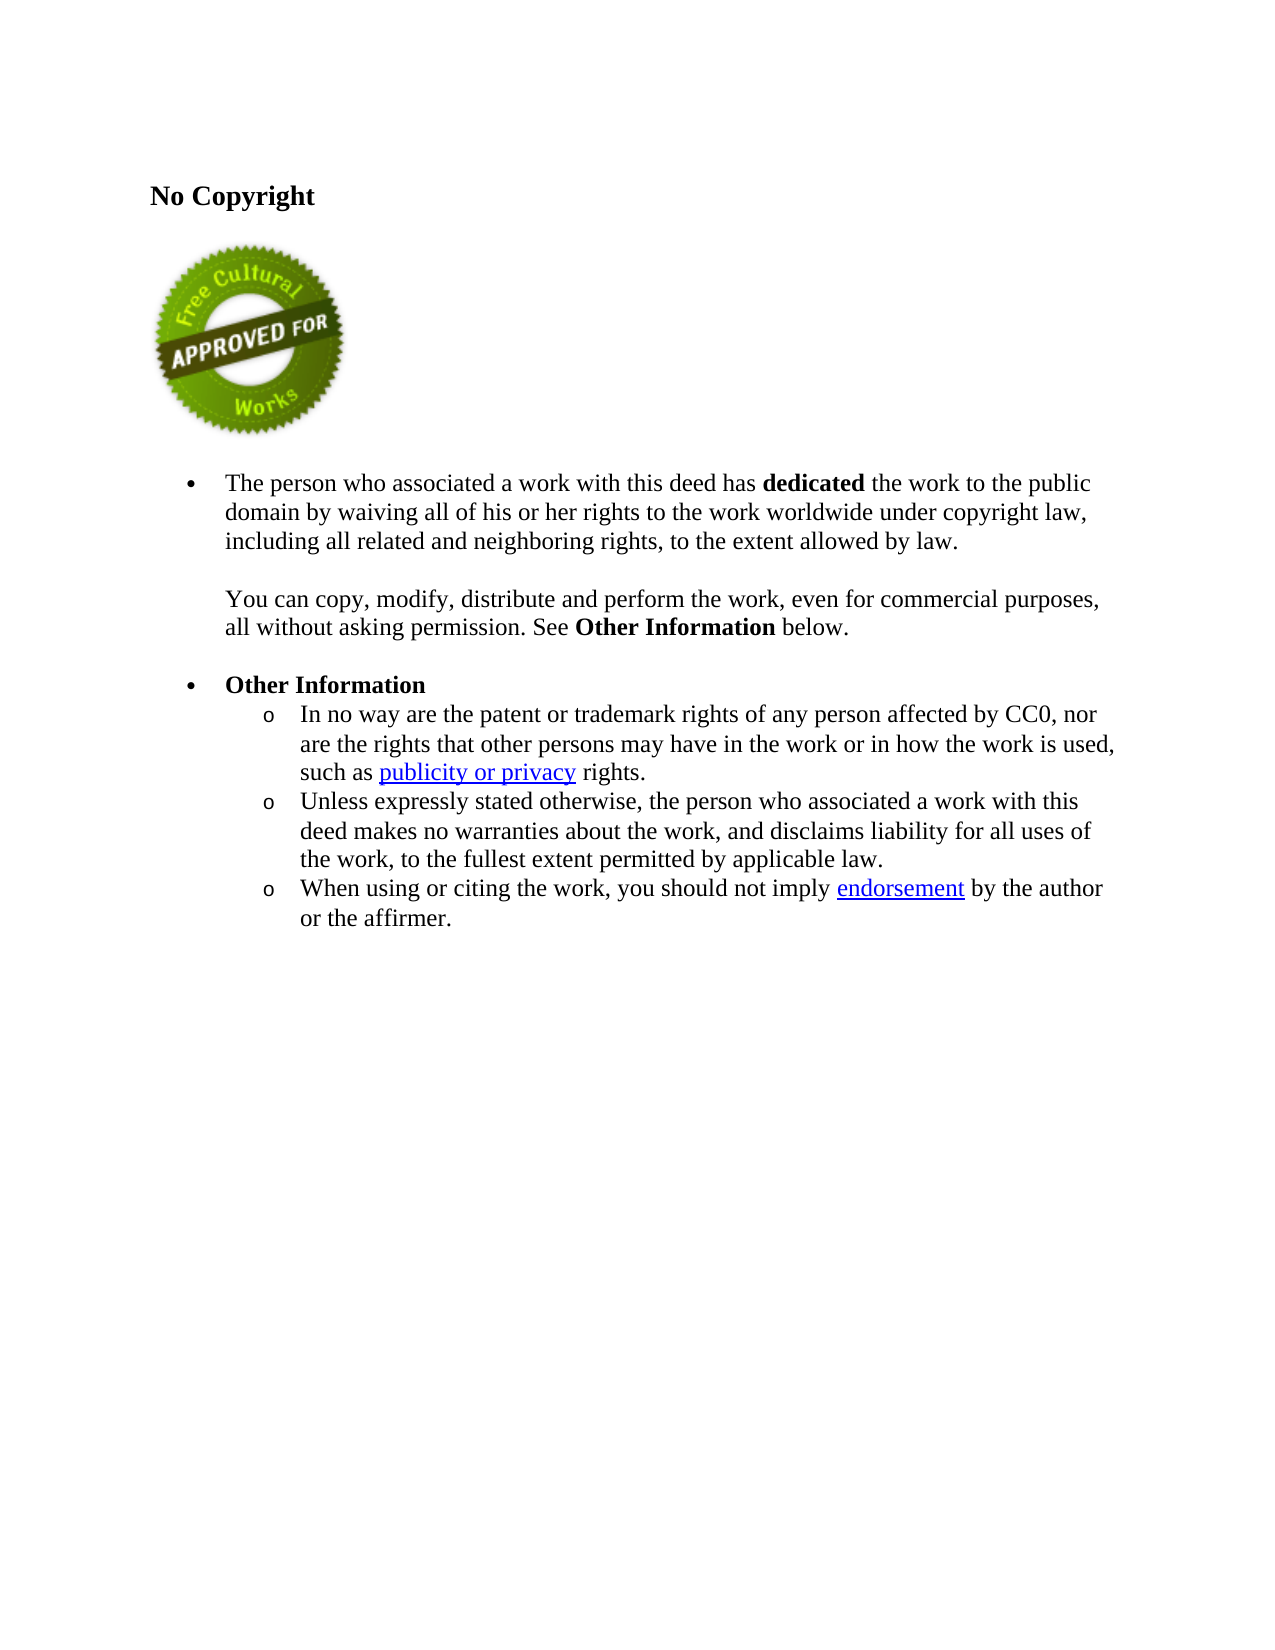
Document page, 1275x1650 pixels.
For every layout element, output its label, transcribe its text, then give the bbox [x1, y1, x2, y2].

text You can copy, modify, distribute and perform the work, even for commercial purposes, all without asking permission. See Other Information below. [225, 584, 1125, 641]
list When using or citing the work, you should not imply endorsement by the author or the affirmer. [262, 873, 1125, 932]
picture [150, 240, 349, 440]
list In no way are the patent or trademark rights of any person affected by CC0, nor are the rights that other persons may have in the work or in how the work is used, such as publicity or privacy rights. [262, 699, 1125, 786]
list Unless expressly stated otherwise, the person who associated a work with this deed makes no warranties about the work, and disclaims liability for all uses of the work, to the fullest extent permitted by applicable law. [262, 786, 1125, 873]
list The person who associated a work with this deed has dedicated the work to the public domain by waiving all of his or her rights to the work worldwide under copyright law, including all related and neighboring rights, to the extent allowed by law. [187, 468, 1125, 554]
list Other Information [187, 670, 1125, 699]
text No Copyright [150, 179, 1125, 212]
